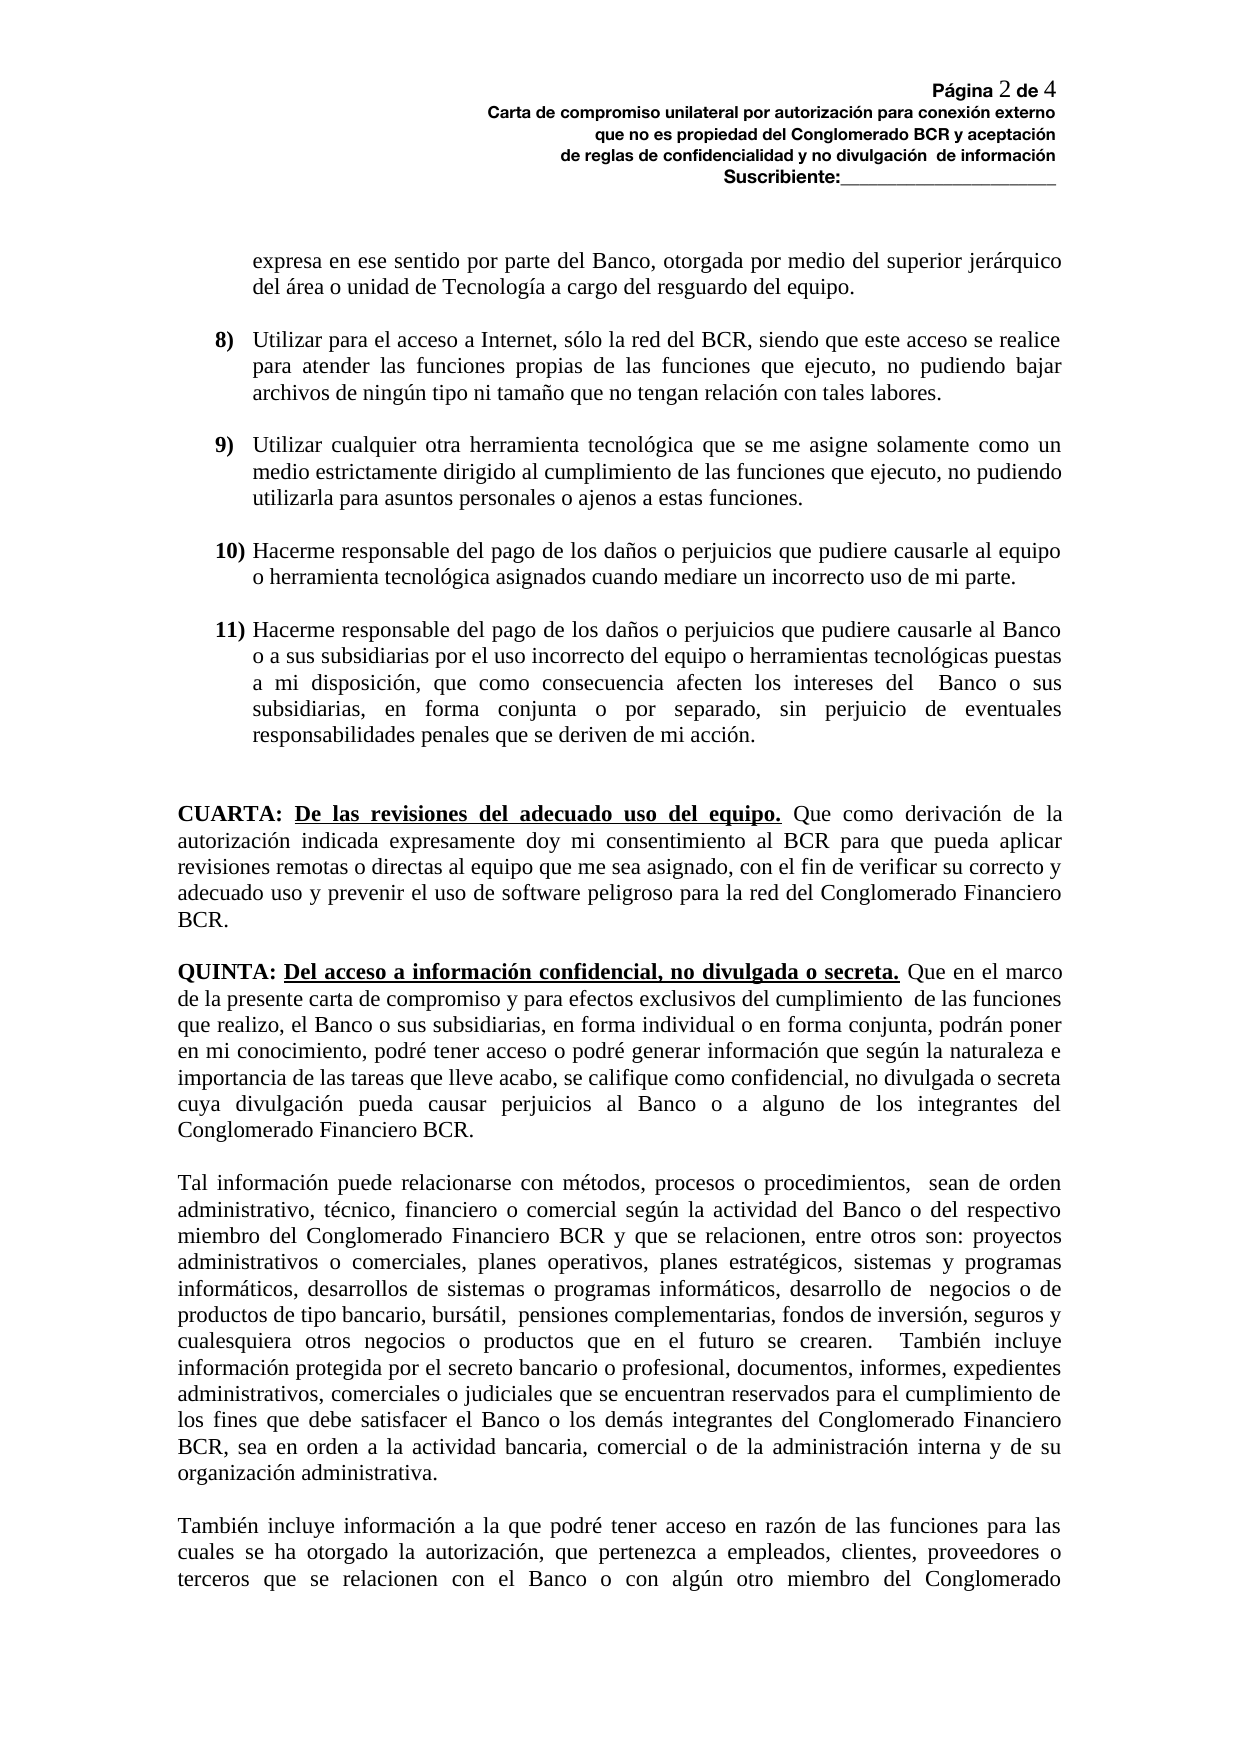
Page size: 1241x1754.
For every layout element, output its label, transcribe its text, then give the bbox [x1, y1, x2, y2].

list Hacerme responsable del pago de los daños o perjuicios que pudiere causarle al Banco o a sus subsidiarias por el uso incorrecto del equipo o herramientas tecnológicas puestas a mi disposición, que como consecuencia afecten los intereses del Banco o sus subsidiarias, en forma conjunta o por separado, sin perjuicio de eventuales responsabilidades penales que se deriven de mi acción. [215, 616, 1063, 748]
text QUINTA: Del acceso a información confidencial, no divulgada o secreta. Que en el marco de la presente carta de compromiso y para efectos exclusivos del cumplimiento de las funciones que realizo, el Banco o sus subsidiarias, en forma individual o en forma conjunta, podrán poner en mi conocimiento, podré tener acceso o podré generar información que según la naturaleza e importancia de las tareas que lleve acabo, se califique como confidencial, no divulgada o secreta cuya divulgación pueda causar perjuicios al Banco o a alguno de los integrantes del Conglomerado Financiero BCR. [177, 958, 1063, 1143]
text CUARTA: De las revisiones del adecuado uso del equipo. Que como derivación de la autorización indicada expresamente doy mi consentimiento al BCR para que pueda aplicar revisiones remotas o directas al equipo que me sea asignado, con el fin de verificar su correcto y adecuado uso y prevenir el uso de software peligroso para la red del Conglomerado Financiero BCR. [177, 800, 1063, 932]
list Utilizar para el acceso a Internet, sólo la red del BCR, siendo que este acceso se realice para atender las funciones propias de las funciones que ejecuto, no pudiendo bajar archivos de ningún tipo ni tamaño que no tengan relación con tales labores. [215, 326, 1063, 405]
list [215, 247, 1063, 299]
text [177, 1512, 1063, 1591]
text Tal información puede relacionarse con métodos, procesos o procedimientos, sean de orden administrativo, técnico, financiero o comercial según la actividad del Banco o del respectivo miembro del Conglomerado Financiero BCR y que se relacionen, entre otros son: proyectos administrativos o comerciales, planes operativos, planes estratégicos, sistemas y programas informáticos, desarrollos de sistemas o programas informáticos, desarrollo de negocios o de productos de tipo bancario, bursátil, pensiones complementarias, fondos de inversión, seguros y cualesquiera otros negocios o productos que en el futuro se crearen. También incluye información protegida por el secreto bancario o profesional, documentos, informes, expedientes administrativos, comerciales o judiciales que se encuentran reservados para el cumplimiento de los fines que debe satisfacer el Banco o los demás integrantes del Conglomerado Financiero BCR, sea en orden a la actividad bancaria, comercial o de la administración interna y de su organización administrativa. [177, 1169, 1063, 1486]
list Hacerme responsable del pago de los daños o perjuicios que pudiere causarle al equipo o herramienta tecnológica asignados cuando mediare un incorrecto uso de mi parte. [215, 537, 1063, 589]
list Utilizar cualquier otra herramienta tecnológica que se me asigne solamente como un medio estrictamente dirigido al cumplimiento de las funciones que ejecuto, no pudiendo utilizarla para asuntos personales o ajenos a estas funciones. [215, 431, 1063, 510]
